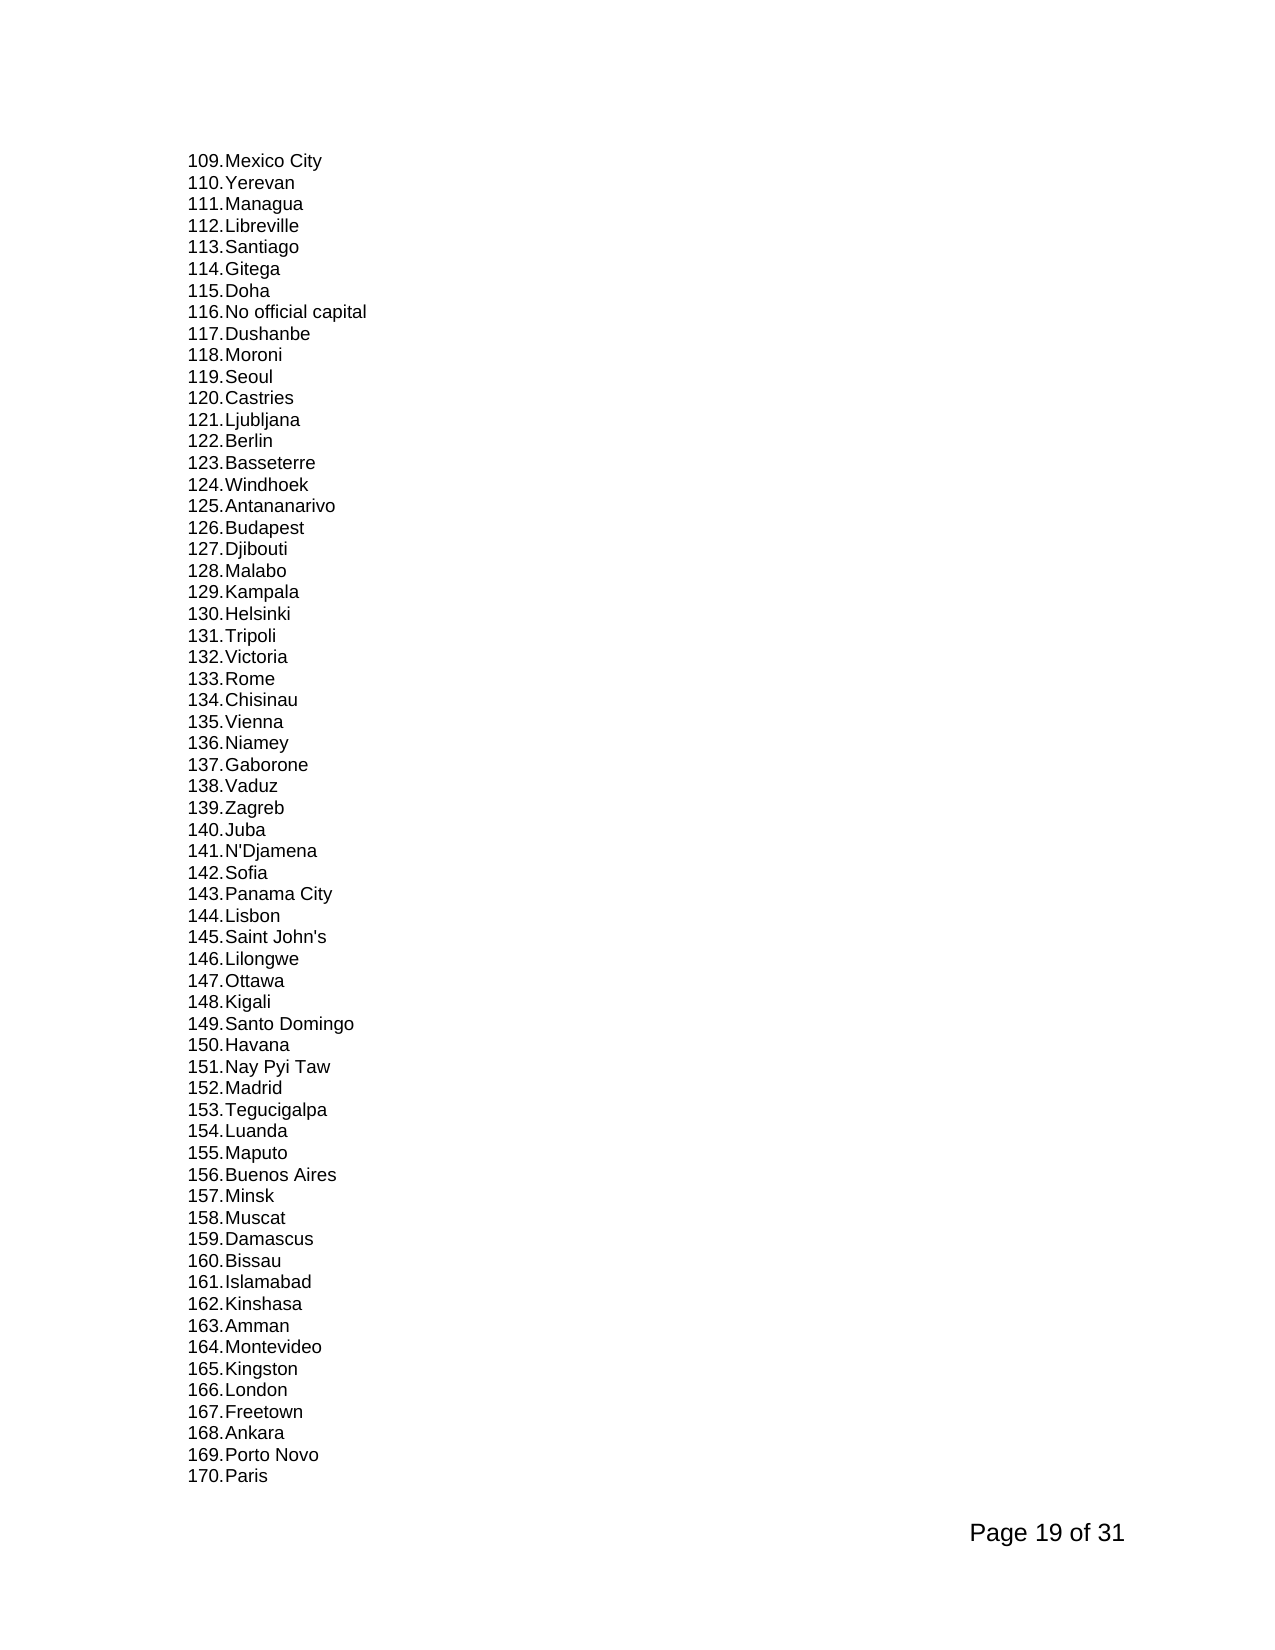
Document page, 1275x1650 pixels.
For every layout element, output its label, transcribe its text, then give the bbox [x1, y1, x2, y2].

list Damascus [187, 1228, 1125, 1250]
list Panama City [187, 883, 1125, 905]
list Ljubljana [187, 409, 1125, 430]
list Kinshasa [187, 1293, 1125, 1314]
list Djibouti [187, 538, 1125, 560]
list Basseterre [187, 452, 1125, 473]
list Lisbon [187, 905, 1125, 926]
list Berlin [187, 430, 1125, 452]
list Moroni [187, 344, 1125, 366]
list Rome [187, 667, 1125, 689]
list Budapest [187, 517, 1125, 538]
list Maputo [187, 1142, 1125, 1163]
list Seoul [187, 366, 1125, 387]
list Managua [187, 193, 1125, 215]
list Paris [187, 1465, 1125, 1487]
list Kingston [187, 1357, 1125, 1379]
list Vienna [187, 711, 1125, 732]
list Ottawa [187, 969, 1125, 991]
list Madrid [187, 1077, 1125, 1099]
list Gitega [187, 258, 1125, 279]
list Buenos Aires [187, 1163, 1125, 1185]
list Sofia [187, 862, 1125, 883]
list Minsk [187, 1185, 1125, 1207]
list Luanda [187, 1120, 1125, 1142]
list Amman [187, 1314, 1125, 1336]
list Gaborone [187, 754, 1125, 775]
list Lilongwe [187, 948, 1125, 969]
list Zagreb [187, 797, 1125, 818]
list Mexico City [187, 150, 1125, 172]
list Victoria [187, 646, 1125, 667]
list Nay Pyi Taw [187, 1056, 1125, 1077]
list Freetown [187, 1401, 1125, 1422]
list Islamabad [187, 1271, 1125, 1293]
list Havana [187, 1034, 1125, 1056]
list Yerevan [187, 172, 1125, 193]
list Tegucigalpa [187, 1099, 1125, 1120]
list Saint John's [187, 926, 1125, 948]
list Helsinki [187, 603, 1125, 624]
list Montevideo [187, 1336, 1125, 1357]
list Muscat [187, 1207, 1125, 1228]
list Kampala [187, 581, 1125, 603]
list Vaduz [187, 775, 1125, 797]
list Antananarivo [187, 495, 1125, 517]
list Ankara [187, 1422, 1125, 1444]
list Tripoli [187, 624, 1125, 646]
list Malabo [187, 560, 1125, 581]
list No official capital [187, 301, 1125, 322]
list Windhoek [187, 473, 1125, 495]
list Niamey [187, 732, 1125, 754]
list N'Djamena [187, 840, 1125, 862]
list Libreville [187, 215, 1125, 236]
list Bissau [187, 1250, 1125, 1271]
list Kigali [187, 991, 1125, 1012]
list Dushanbe [187, 322, 1125, 344]
list Juba [187, 818, 1125, 840]
list Castries [187, 387, 1125, 409]
list Doha [187, 279, 1125, 301]
list Santiago [187, 236, 1125, 258]
list Santo Domingo [187, 1012, 1125, 1034]
list Porto Novo [187, 1444, 1125, 1465]
list London [187, 1379, 1125, 1401]
list Chisinau [187, 689, 1125, 711]
